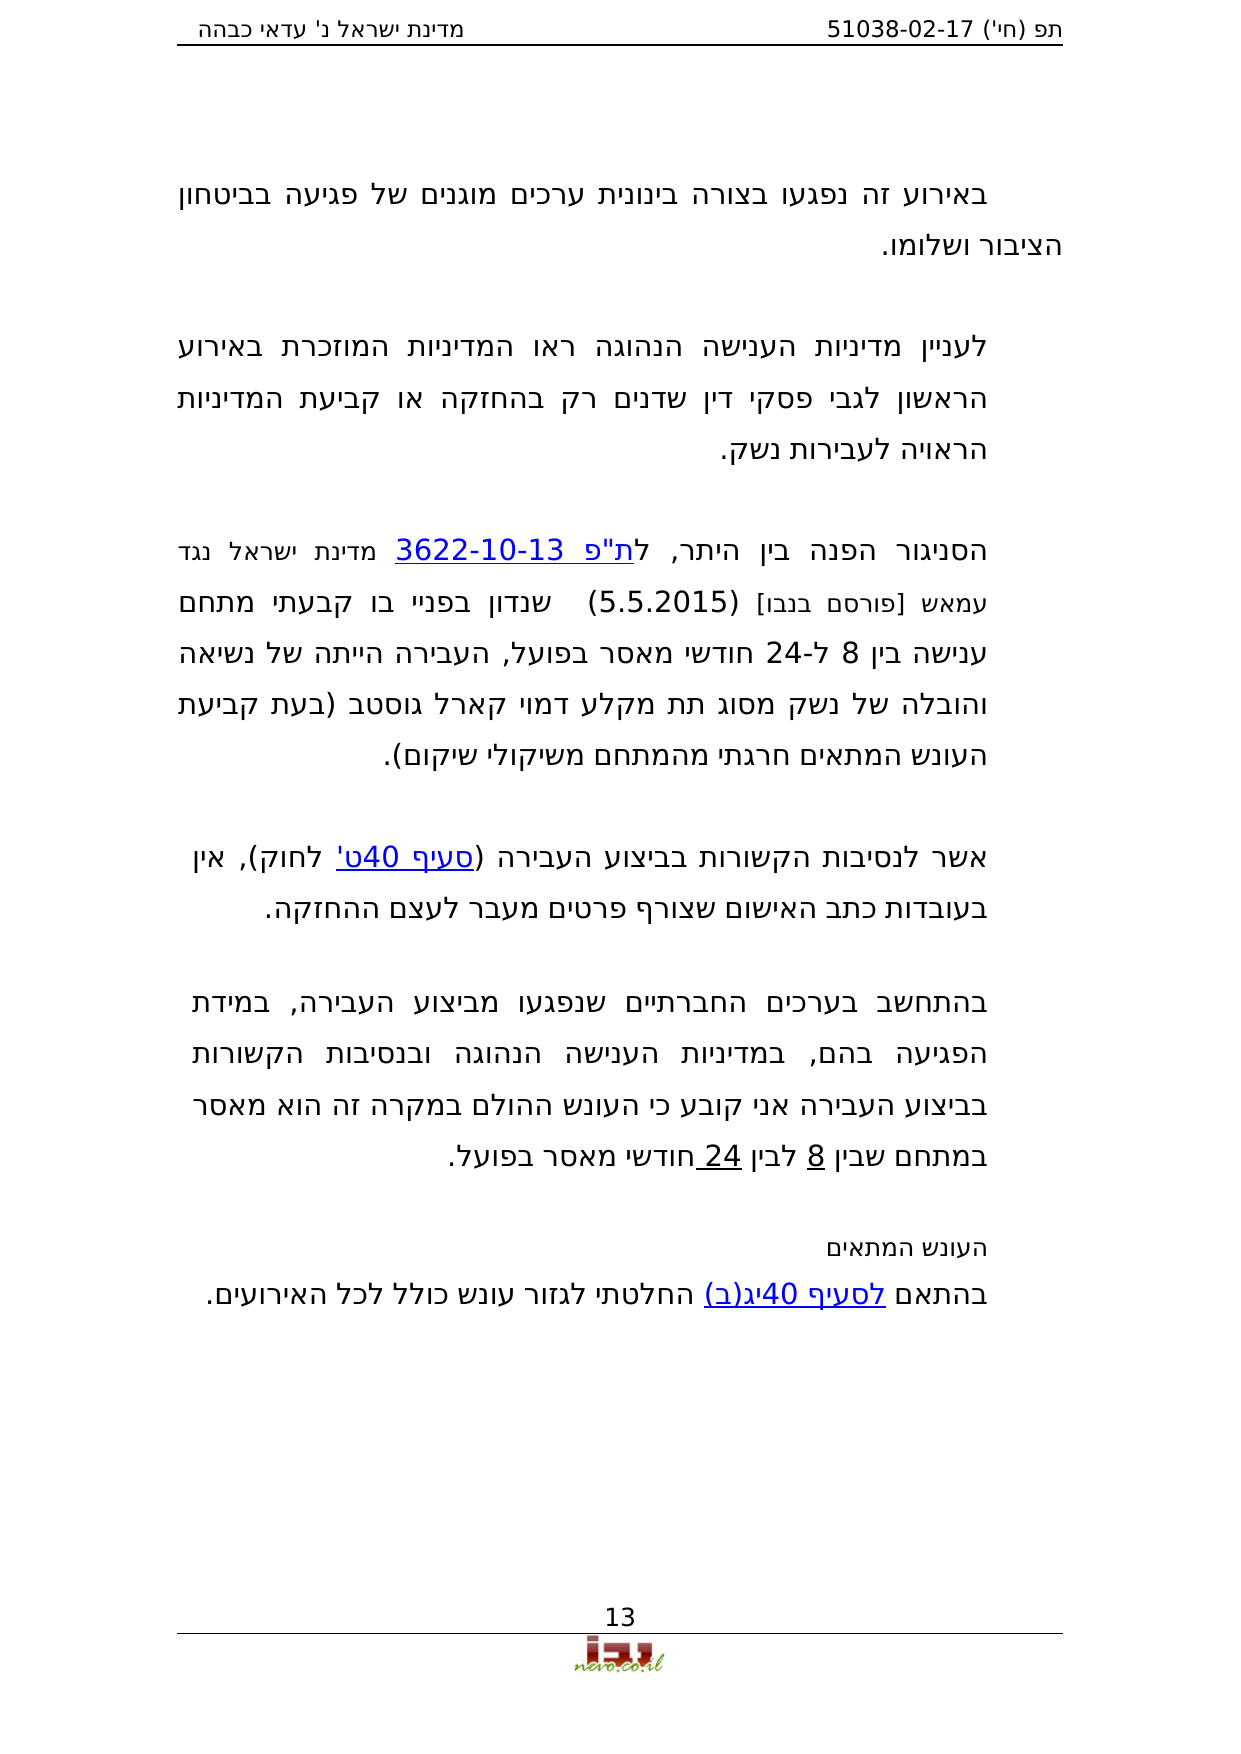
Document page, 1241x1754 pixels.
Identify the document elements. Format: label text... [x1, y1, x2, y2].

text הסניגור הפנה בין היתר, לת"פ 3622-10-13 מדינת ישראל נגד עמאש [פורסם בנבו] (5.5.2015) שנדון בפניי בו קבעתי מתחם ענישה בין 8 ל-24 חודשי מאסר בפועל, העבירה הייתה של נשיאה והובלה של נשק מסוג תת מקלע דמוי קארל גוסטב (בעת קביעת העונש המתאים חרגתי מהמתחם משיקולי שיקום). [177, 534, 988, 773]
text באירוע זה נפגעו בצורה בינונית ערכים מוגנים של פגיעה בביטחון הציבור ושלומו. [177, 177, 1063, 262]
text לעניין מדיניות הענישה הנהוגה ראו המדיניות המוזכרת באירוע הראשון לגבי פסקי דין שדנים רק בהחזקה או קביעת המדיניות הראויה לעבירות נשק. [177, 330, 988, 466]
picture [574, 1635, 666, 1673]
text בהתחשב בערכים החברתיים שנפגעו מביצוע העבירה, במידת הפגיעה בהם, במדיניות הענישה הנהוגה ובנסיבות הקשורות בביצוע העבירה אני קובע כי העונש ההולם במקרה זה הוא מאסר במתחם שבין 8 לבין 24 חודשי מאסר בפועל. [192, 985, 988, 1173]
text בהתאם לסעיף 40יג(ב) החלטתי לגזור עונש כולל לכל האירועים. [177, 1277, 988, 1311]
text העונש המתאים [177, 1233, 1063, 1262]
text אשר לנסיבות הקשורות בביצוע העבירה (סעיף 40ט' לחוק), אין בעובדות כתב האישום שצורף פרטים מעבר לעצם ההחזקה. [192, 840, 988, 925]
